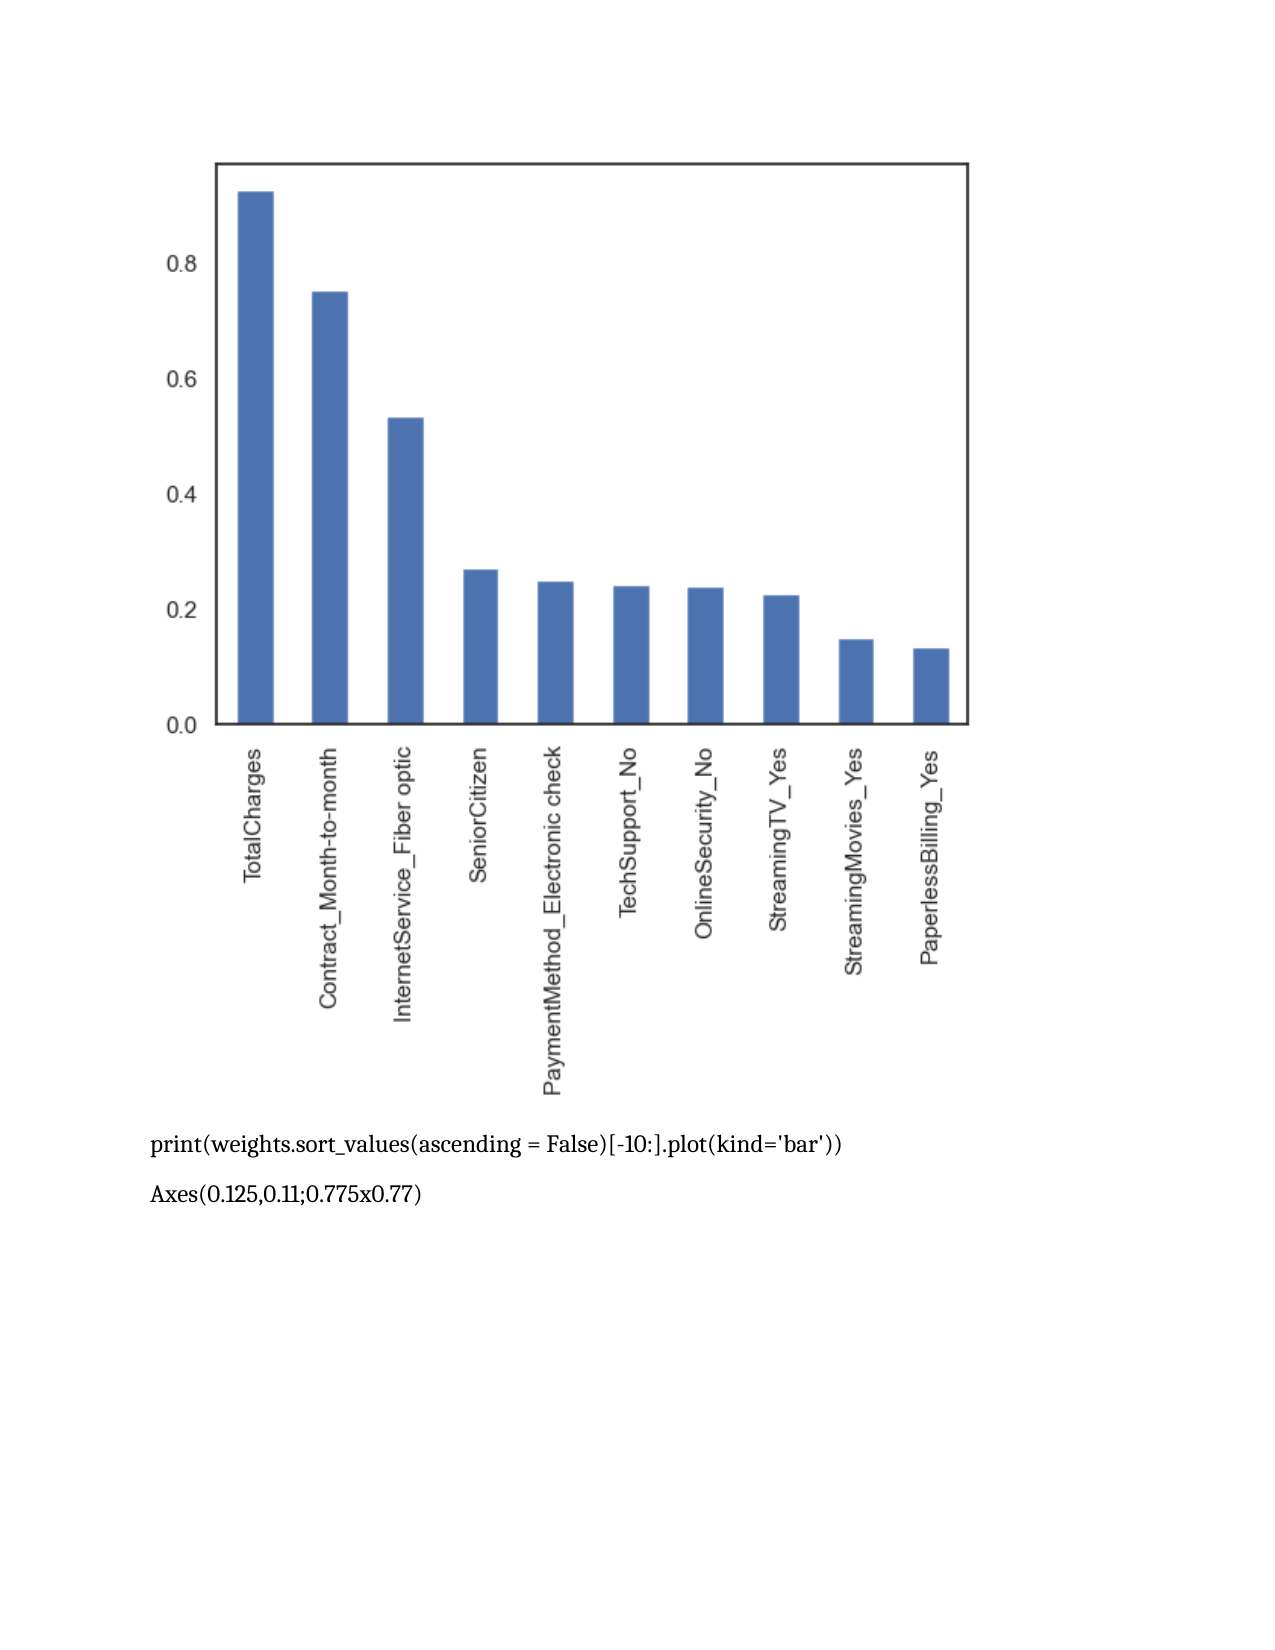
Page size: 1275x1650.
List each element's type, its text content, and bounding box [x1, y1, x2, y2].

picture [150, 150, 983, 1110]
text Axes(0.125,0.11;0.775x0.77) [150, 1180, 1125, 1208]
text print(weights.sort_values(ascending = False)[-10:].plot(kind='bar')) [150, 1130, 1125, 1159]
